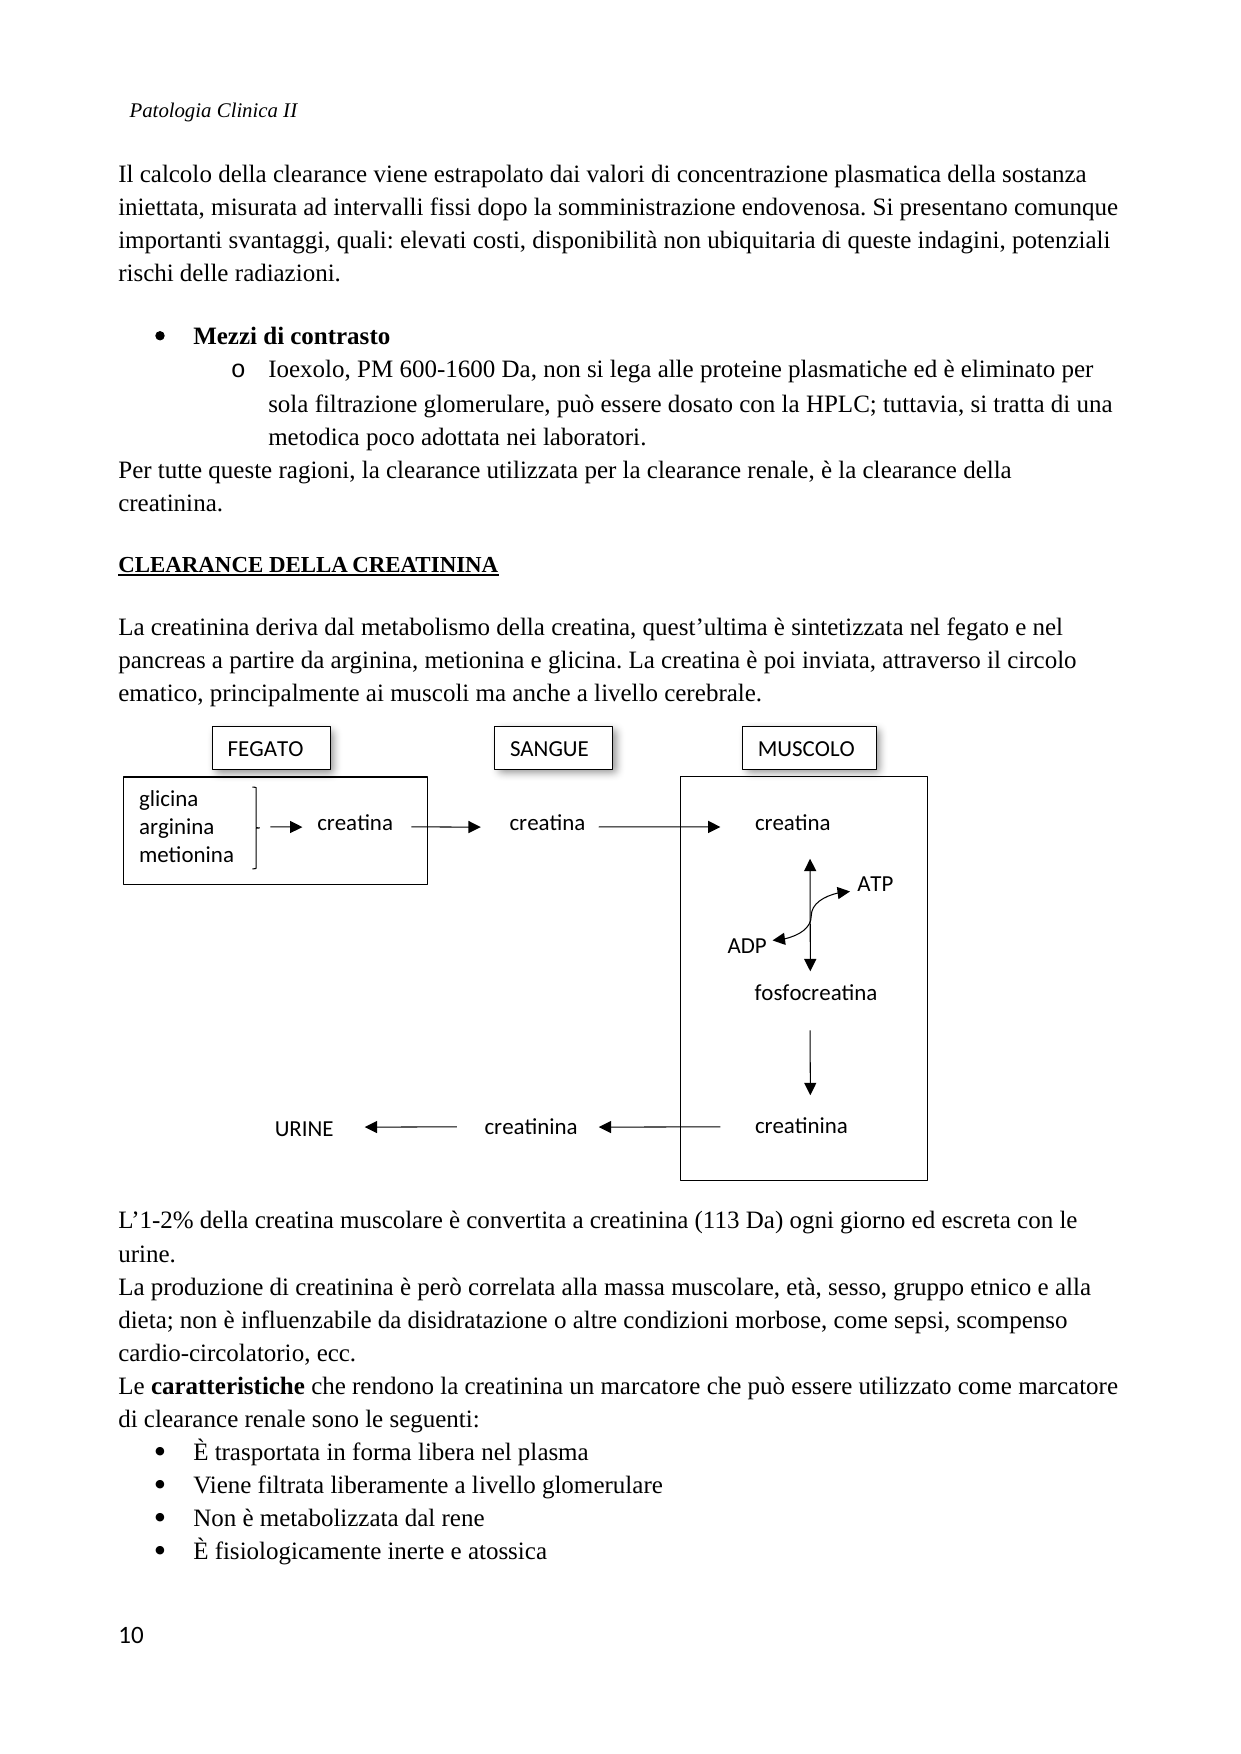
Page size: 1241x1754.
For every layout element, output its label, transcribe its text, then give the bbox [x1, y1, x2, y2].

text Per tutte queste ragioni, la clearance utilizzata per la clearance renale, è la clearance della creatinina. [118, 455, 1122, 517]
list Mezzi di contrasto [156, 321, 1122, 350]
text L’1-2% della creatina muscolare è convertita a creatinina (113 Da) ogni giorno ed escreta con le urine. La produzione di creatinina è però correlata alla massa muscolare, età, sesso, gruppo etnico e alla dieta; non è influenzabile da disidratazione o altre condizioni morbose, come sepsi, scompenso cardio-circolatorio, ecc. [118, 771, 1122, 1366]
list È trasportata in forma libera nel plasma [156, 1437, 1122, 1466]
list Ioexolo, PM 600-1600 Da, non si lega alle proteine plasmatiche ed è eliminato per sola filtrazione glomerulare, può essere dosato con la HPLC; tuttavia, si tratta di una metodica poco adottata nei laboratori. [231, 354, 1122, 451]
list Viene filtrata liberamente a livello glomerulare [156, 1470, 1122, 1498]
text Le caratteristiche che rendono la creatinina un marcatore che può essere utilizzato come marcatore di clearance renale sono le seguenti: [118, 1371, 1122, 1432]
text La creatinina deriva dal metabolismo della creatina, quest’ultima è sintetizzata nel fegato e nel pancreas a partire da arginina, metionina e glicina. La creatina è poi inviata, attraverso il circolo ematico, principalmente ai muscoli ma anche a livello cerebrale. [118, 612, 1122, 707]
list È fisiologicamente inerte e atossica [156, 1536, 1122, 1564]
list Non è metabolizzata dal rene [156, 1503, 1122, 1532]
text CLEARANCE DELLA CREATININA [118, 552, 1122, 578]
text Il calcolo della clearance viene estrapolato dai valori di concentrazione plasmatica della sostanza iniettata, misurata ad intervalli fissi dopo la somministrazione endovenosa. Si presentano comunque importanti svantaggi, quali: elevati costi, disponibilità non ubiquitaria di queste indagini, potenziali rischi delle radiazioni. [118, 159, 1122, 287]
